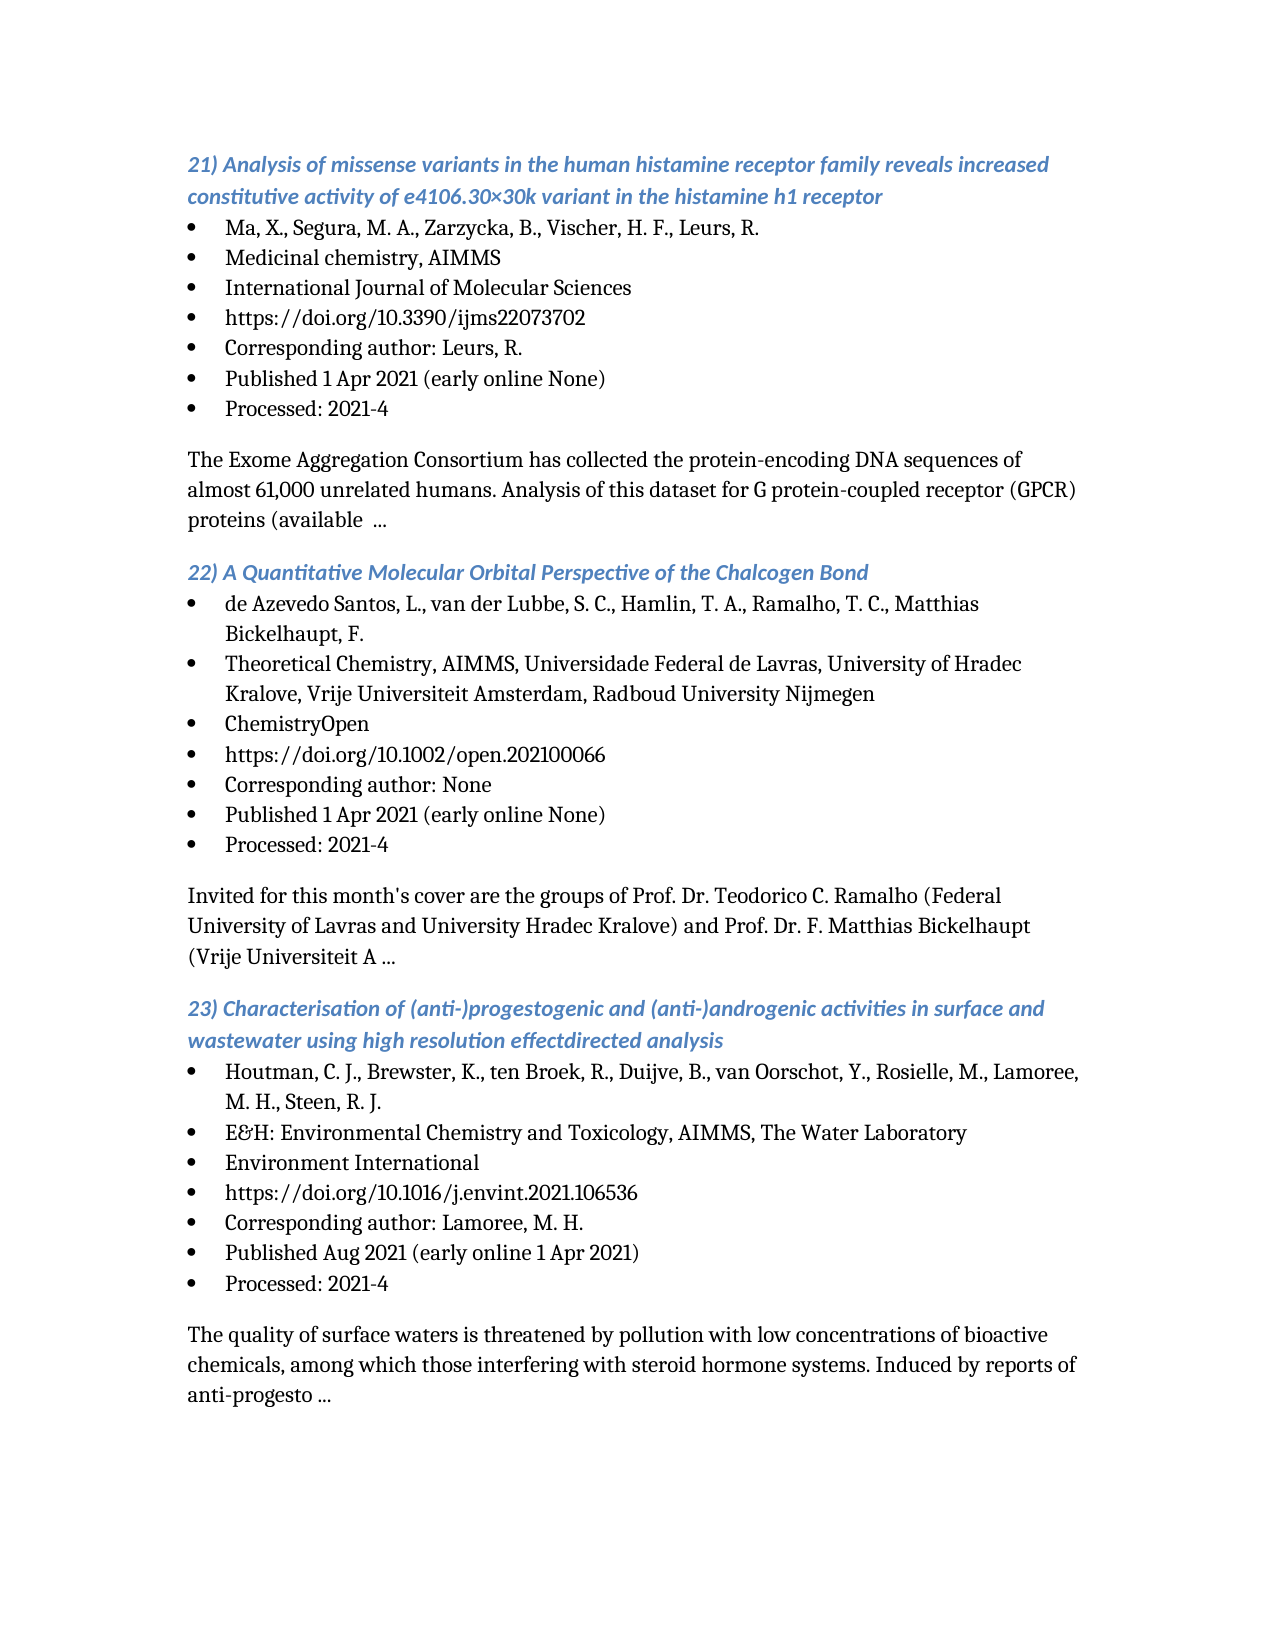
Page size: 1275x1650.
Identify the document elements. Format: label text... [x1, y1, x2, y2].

list International Journal of Molecular Sciences [187, 275, 1087, 301]
text The Exome Aggregation Consortium has collected the protein-encoding DNA sequences of almost 61,000 unrelated humans. Analysis of this dataset for G protein-coupled receptor (GPCR) proteins (available ... [187, 447, 1087, 533]
list Published Aug 2021 (early online 1 Apr 2021) [187, 1240, 1087, 1266]
list Processed: 2021-4 [187, 1270, 1087, 1297]
list Theoretical Chemistry, AIMMS, Universidade Federal de Lavras, University of Hradec Kralove, Vrije Universiteit Amsterdam, Radboud University Nijmegen [187, 651, 1087, 707]
text Invited for this month's cover are the groups of Prof. Dr. Teodorico C. Ramalho (Federal University of Lavras and University Hradec Kralove) and Prof. Dr. F. Matthias Bickelhaupt (Vrije Universiteit A ... [187, 883, 1087, 970]
list Processed: 2021-4 [187, 396, 1087, 422]
list ChemistryOpen [187, 711, 1087, 737]
text The quality of surface waters is threatened by pollution with low concentrations of bioactive chemicals, among which those interfering with steroid hormone systems. Induced by reports of anti-progesto ... [187, 1321, 1087, 1408]
list https://doi.org/10.3390/ijms22073702 [187, 305, 1087, 331]
list Ma, X., Segura, M. A., Zarzycka, B., Vischer, H. F., Leurs, R. [187, 214, 1087, 241]
list Houtman, C. J., Brewster, K., ten Broek, R., Duijve, B., van Oorschot, Y., Rosielle, M., Lamoree, M. H., Steen, R. J. [187, 1059, 1087, 1115]
list Processed: 2021-4 [187, 832, 1087, 858]
list Published 1 Apr 2021 (early online None) [187, 365, 1087, 392]
list Corresponding author: None [187, 772, 1087, 798]
subtitle 21) Analysis of missense variants in the human histamine receptor family reveals increased constitutive activity of e4106.30×30k variant in the histamine h1 receptor [187, 150, 1087, 210]
subtitle 23) Characterisation of (anti-)progestogenic and (anti-)androgenic activities in surface and wastewater using high resolution effectdirected analysis [187, 994, 1087, 1055]
list de Azevedo Santos, L., van der Lubbe, S. C., Hamlin, T. A., Ramalho, T. C., Matthias Bickelhaupt, F. [187, 590, 1087, 647]
list Corresponding author: Leurs, R. [187, 335, 1087, 362]
list Environment International [187, 1149, 1087, 1176]
list https://doi.org/10.1002/open.202100066 [187, 741, 1087, 768]
list https://doi.org/10.1016/j.envint.2021.106536 [187, 1180, 1087, 1206]
subtitle 22) A Quantitative Molecular Orbital Perspective of the Chalcogen Bond [187, 558, 1087, 586]
list Medicinal chemistry, AIMMS [187, 244, 1087, 271]
list E&H: Environmental Chemistry and Toxicology, AIMMS, The Water Laboratory [187, 1119, 1087, 1146]
list Corresponding author: Lamoree, M. H. [187, 1210, 1087, 1236]
list Published 1 Apr 2021 (early online None) [187, 802, 1087, 828]
